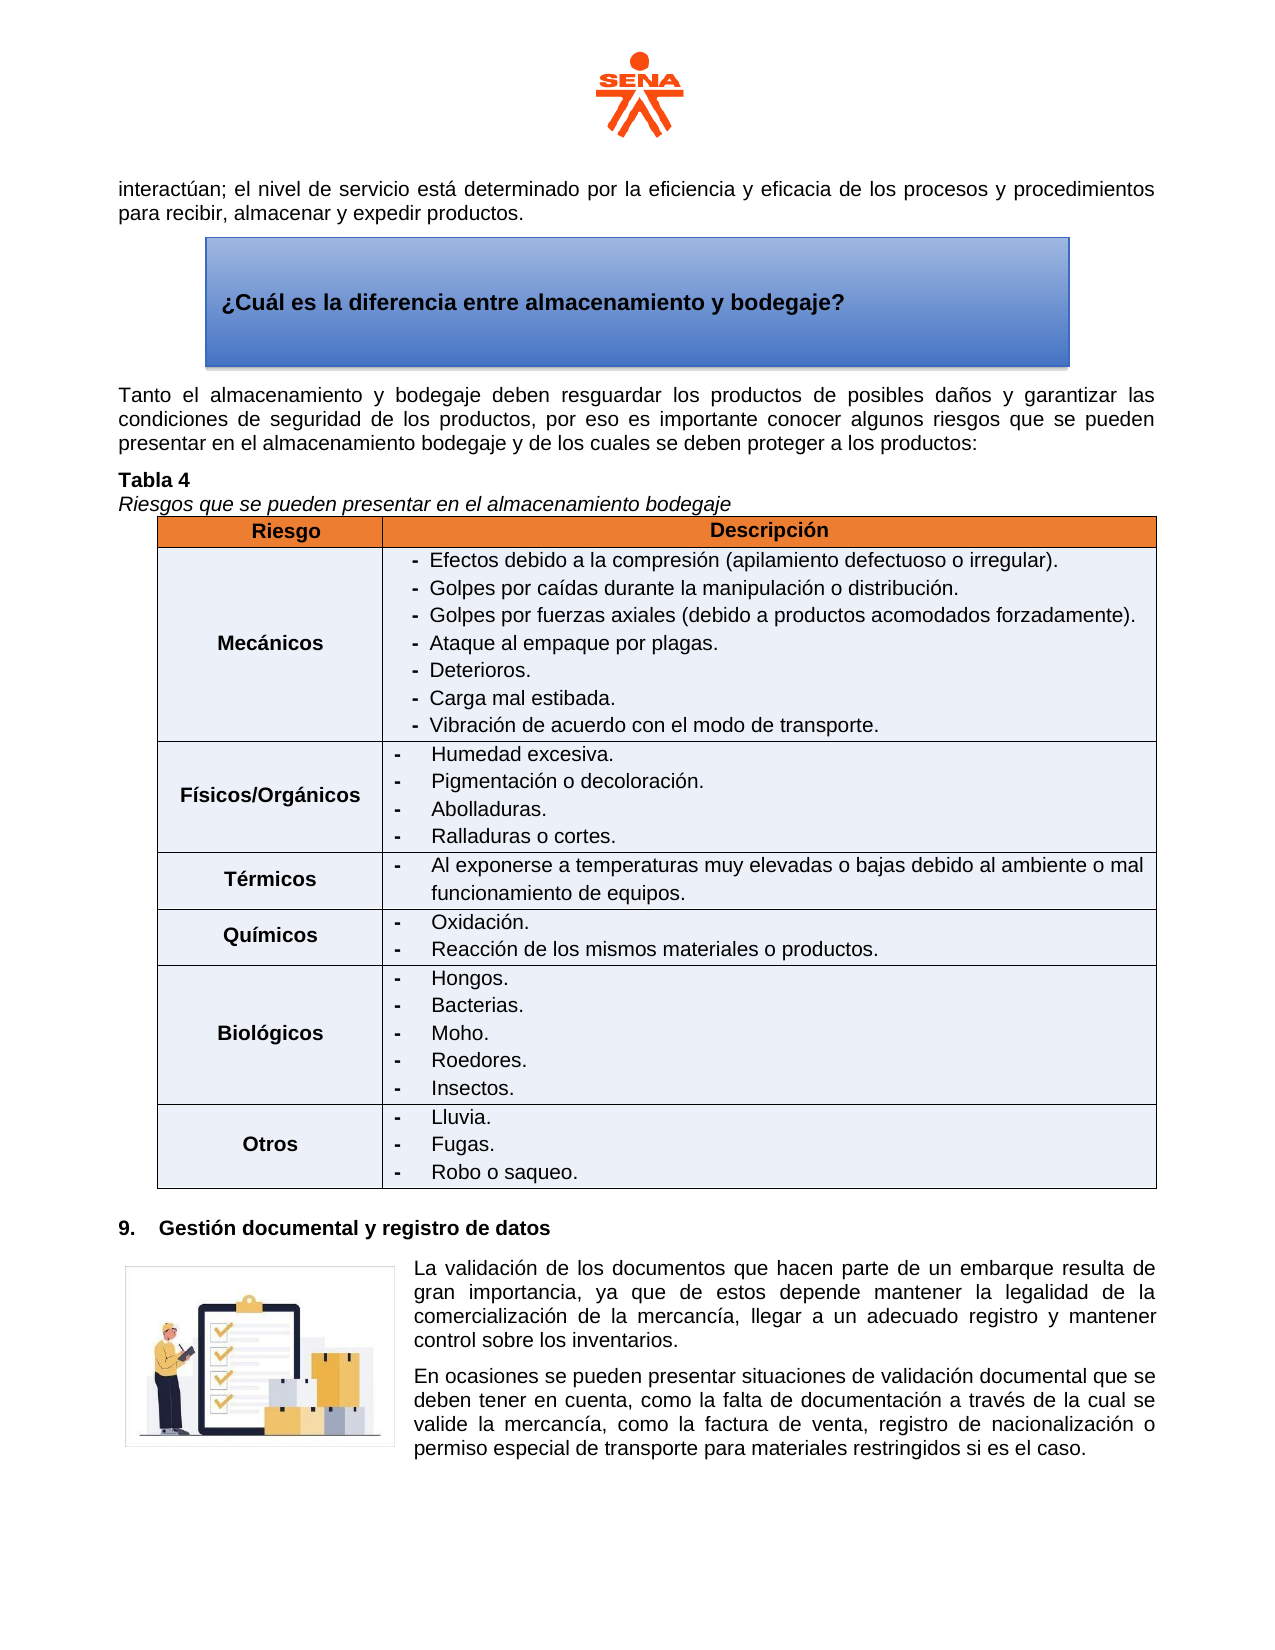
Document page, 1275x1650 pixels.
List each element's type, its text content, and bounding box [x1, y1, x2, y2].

table_cell Biológicos [158, 966, 382, 1104]
text Tanto el almacenamiento y bodegaje deben resguardar los productos de posibles daños y garantizar las condiciones de seguridad de los productos, por eso es importante conocer algunos riesgos que se pueden presentar en el almacenamiento bodegaje y de los cuales se deben proteger a los productos: [118, 383, 1157, 455]
text La validación de los documentos que hacen parte de un embarque resulta de gran importancia, ya que de estos depende mantener la legalidad de la comercialización de la mercancía, llegar a un adecuado registro y mantener control sobre los inventarios. [118, 1256, 1157, 1352]
table_cell Hongos. Bacterias. Moho. Roedores. Insectos. [383, 966, 1156, 1104]
table_cell Efectos debido a la compresión (apilamiento defectuoso o irregular). Golpes por caídas durante la manipulación o distribución. Golpes por fuerzas axiales (debido a productos acomodados forzadamente). Ataque al empaque por plagas. Deterioros. Carga mal estibada. Vibración de acuerdo con el modo de transporte. [383, 548, 1156, 741]
table_cell Lluvia. Fugas. Robo o saqueo. [383, 1105, 1156, 1187]
text En ocasiones se pueden presentar situaciones de validación documental que se deben tener en cuenta, como la falta de documentación a través de la cual se valide la mercancía, como la factura de venta, registro de nacionalización o permiso especial de transporte para materiales restringidos si es el caso. [118, 1364, 1157, 1460]
table_cell Mecánicos [158, 548, 382, 741]
list Gestión documental y registro de datos [118, 1216, 1157, 1240]
table_cell Otros [158, 1105, 382, 1187]
table_cell Físicos/Orgánicos [158, 742, 382, 852]
text Riesgos que se pueden presentar en el almacenamiento bodegaje [118, 492, 1157, 516]
table_cell Humedad excesiva. Pigmentación o decoloración. Abolladuras. Ralladuras o cortes. [383, 742, 1156, 852]
text Tabla 4 [118, 468, 1157, 492]
picture [585, 48, 690, 142]
table_cell Al exponerse a temperaturas muy elevadas o bajas debido al ambiente o mal funcionamiento de equipos. [383, 853, 1156, 908]
table_header Riesgo [158, 517, 382, 547]
table_cell Térmicos [158, 853, 382, 908]
table_cell Químicos [158, 910, 382, 965]
table_cell Oxidación. Reacción de los mismos materiales o productos. [383, 910, 1156, 965]
table_header Descripción [383, 517, 1156, 547]
picture [125, 1266, 395, 1447]
